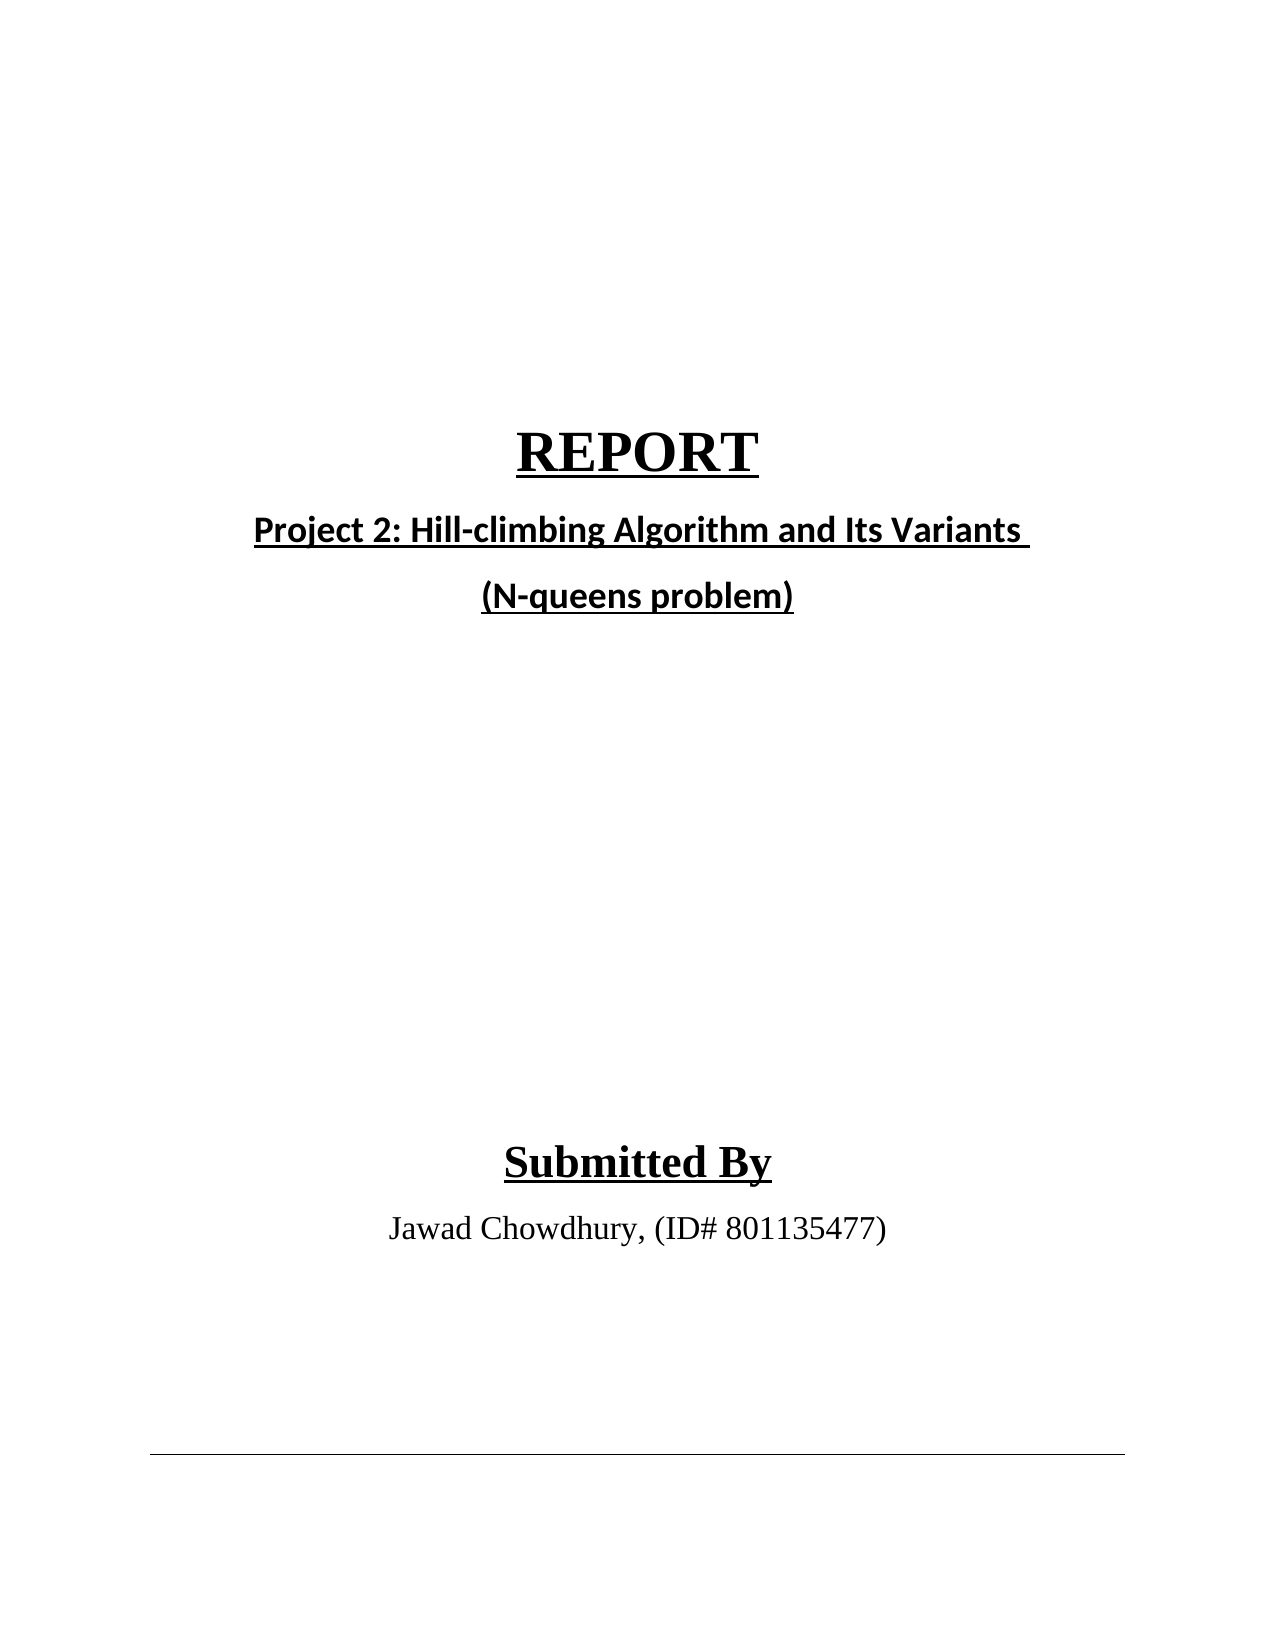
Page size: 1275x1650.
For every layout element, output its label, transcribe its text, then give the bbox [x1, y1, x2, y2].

text Submitted By [150, 1135, 1125, 1187]
text REPORT [150, 417, 1125, 484]
text Jawad Chowdhury, (ID# 801135477) [150, 1208, 1125, 1247]
text (N-queens problem) [150, 572, 1125, 618]
text Project 2: Hill-climbing Algorithm and Its Variants [150, 506, 1125, 552]
